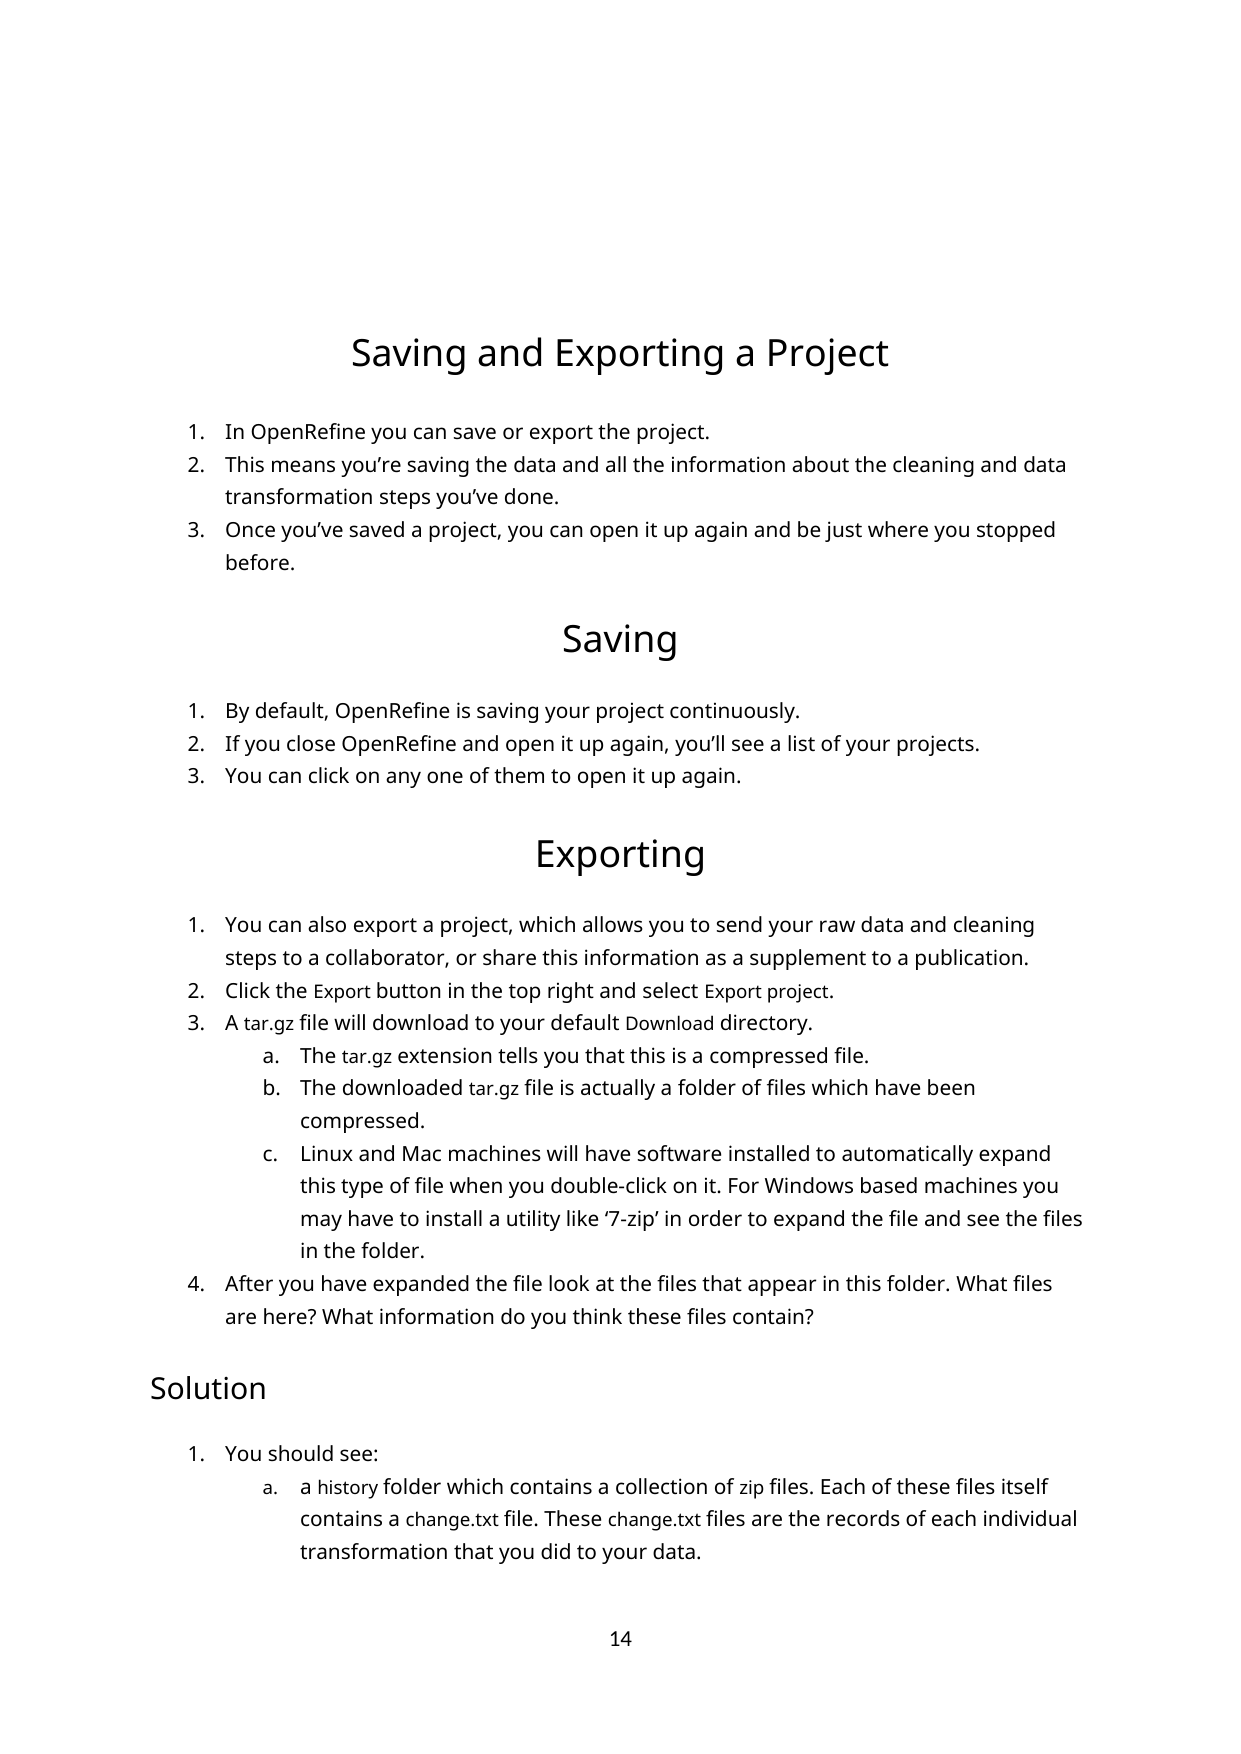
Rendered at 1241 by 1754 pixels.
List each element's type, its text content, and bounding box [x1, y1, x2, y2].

list In OpenRefine you can save or export the project. [187, 417, 1090, 446]
list This means you’re saving the data and all the information about the cleaning and data transformation steps you’ve done. [187, 450, 1090, 511]
text Saving [150, 613, 1090, 664]
list A tar.gz file will download to your default Download directory. [187, 1008, 1090, 1037]
text Saving and Exporting a Project [150, 326, 1090, 377]
text Solution [150, 1367, 1090, 1408]
list You can also export a project, which allows you to send your raw data and cleaning steps to a collaborator, or share this information as a supplement to a publication. [187, 911, 1090, 972]
list Linux and Mac machines will have software installed to automatically expand this type of file when you double-click on it. For Windows based machines you may have to install a utility like ‘7-zip’ in order to expand the file and see the files in the folder. [262, 1139, 1090, 1265]
list If you close OpenRefine and open it up again, you’ll see a list of your projects. [187, 729, 1090, 757]
list a history folder which contains a collection of zip files. Each of these files itself contains a change.txt file. These change.txt files are the records of each individual transformation that you did to your data. [262, 1472, 1090, 1566]
list After you have expanded the file look at the files that appear in this folder. What files are here? What information do you think these files contain? [187, 1269, 1090, 1330]
list You can click on any one of them to open it up again. [187, 762, 1090, 790]
list Once you’ve saved a project, you can open it up again and be just where you stopped before. [187, 515, 1090, 576]
list Click the Export button in the top right and select Export project. [187, 976, 1090, 1004]
list The downloaded tar.gz file is actually a folder of files which have been compressed. [262, 1073, 1090, 1134]
text Exporting [150, 827, 1090, 878]
list The tar.gz extension tells you that this is a compressed file. [262, 1041, 1090, 1069]
list You should see: [187, 1439, 1090, 1468]
list By default, OpenRefine is saving your project continuously. [187, 696, 1090, 725]
